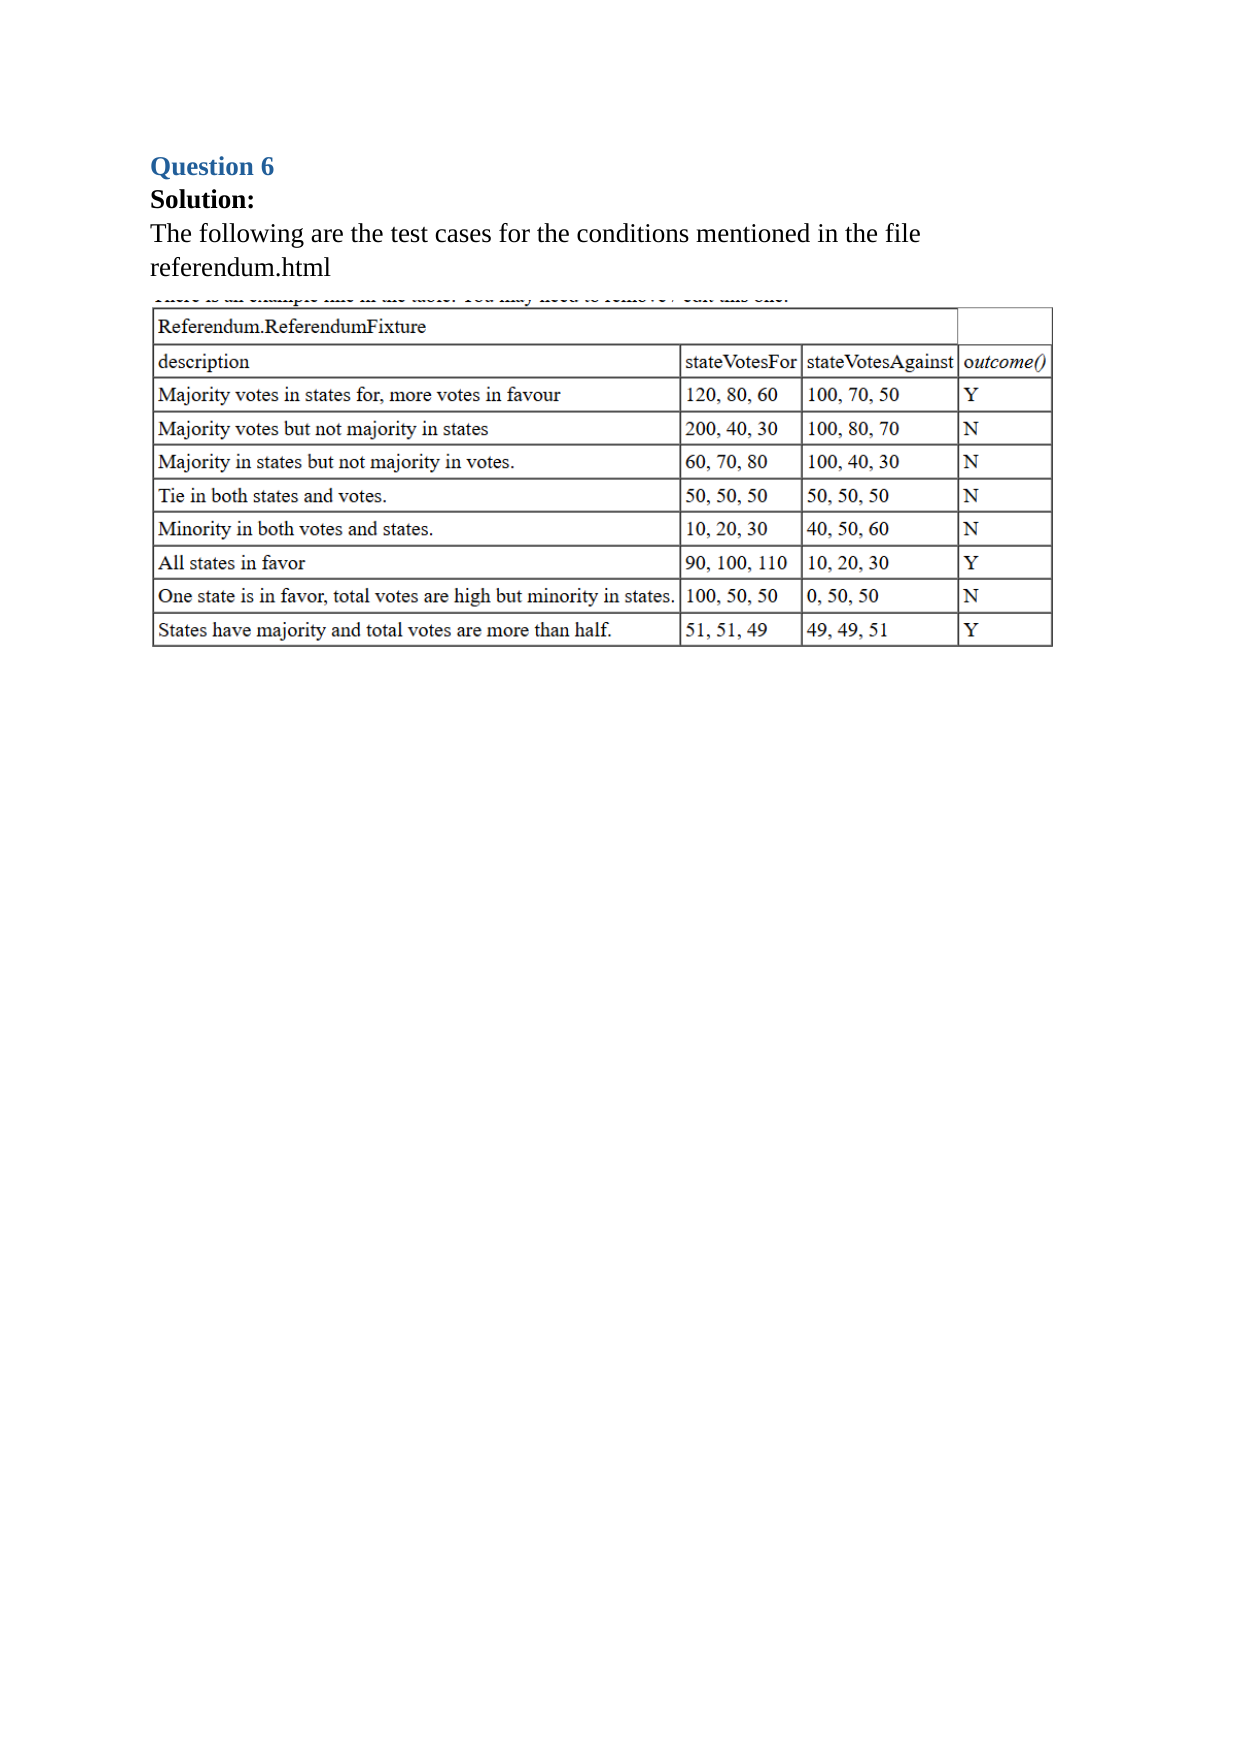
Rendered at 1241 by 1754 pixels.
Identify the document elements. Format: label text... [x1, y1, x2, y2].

picture [150, 300, 1091, 654]
text Question 6 Solution: The following are the test cases for the conditions mentioned in the file referendum.html [150, 150, 1090, 282]
